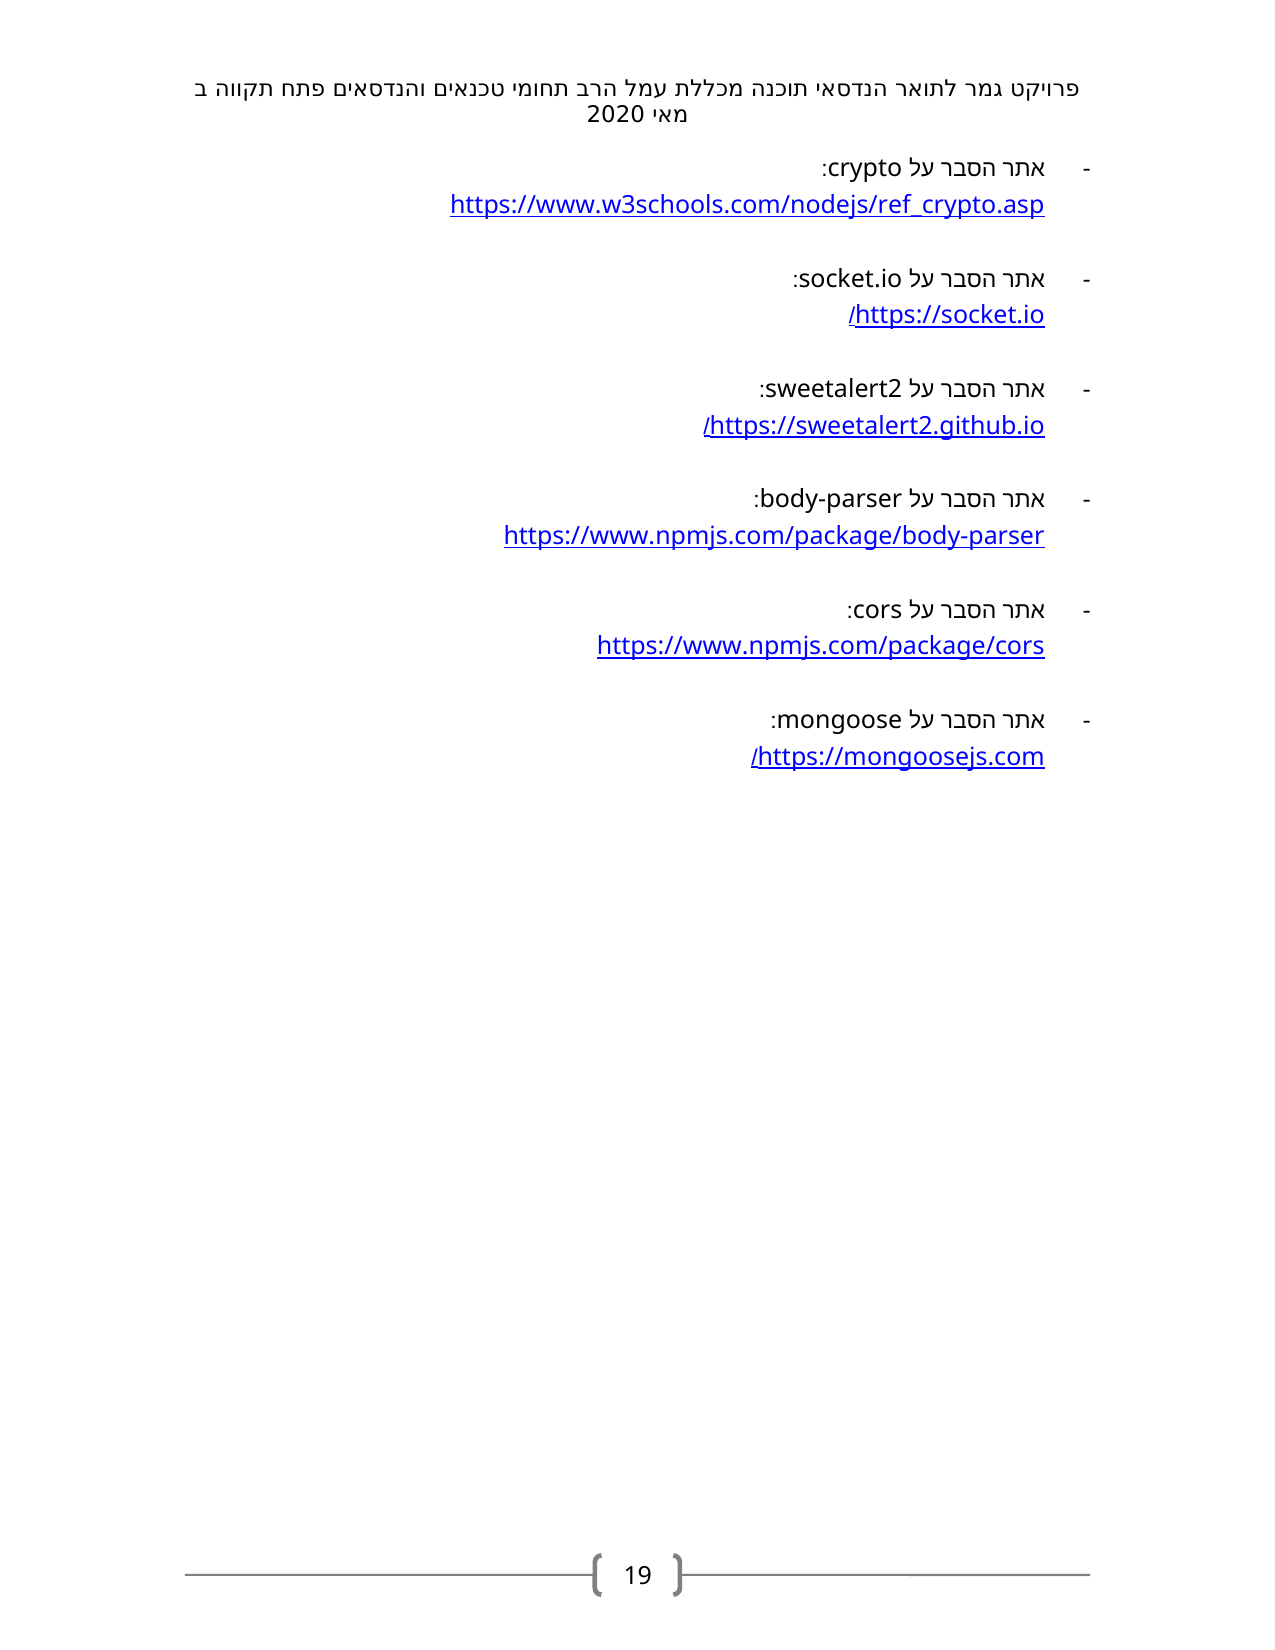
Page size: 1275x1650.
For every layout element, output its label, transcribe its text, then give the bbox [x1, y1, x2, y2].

list אתר הסבר על body-parser: https://www.npmjs.com/package/body-parser [187, 481, 1082, 588]
list אתר הסבר על sweetalert2: https://sweetalert2.github.io/ [187, 371, 1082, 478]
list אתר הסבר על cors: https://www.npmjs.com/package/cors [187, 591, 1082, 699]
list אתר הסבר על crypto: https://www.w3schools.com/nodejs/ref_crypto.asp [187, 150, 1082, 258]
list אתר הסבר על socket.io: https://socket.io/ [187, 260, 1082, 368]
list אתר הסבר על mongoose: https://mongoosejs.com/ [187, 702, 1082, 772]
